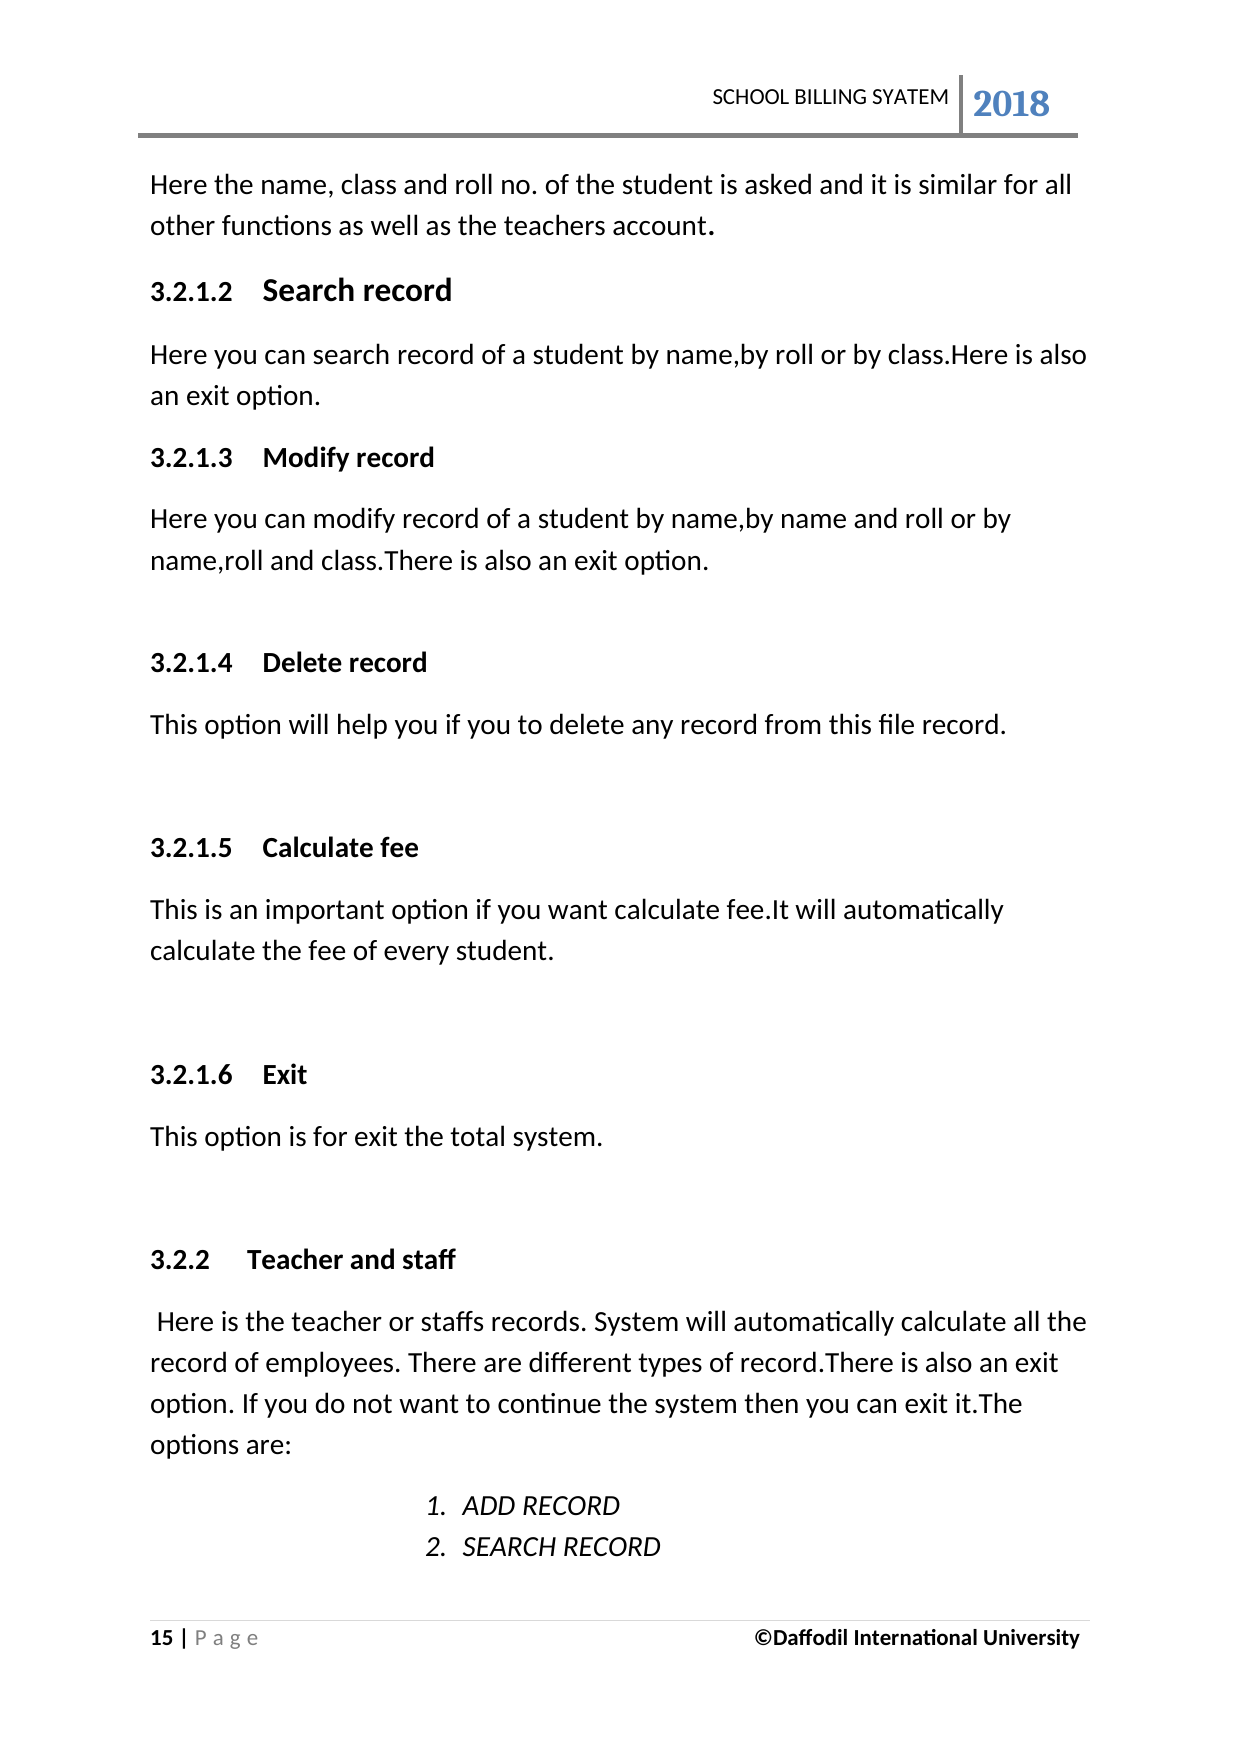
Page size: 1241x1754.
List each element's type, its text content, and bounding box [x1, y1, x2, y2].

text Here is the teacher or staffs records. System will automatically calculate all the record of employees. There are different types of record.There is also an exit option. If you do not want to continue the system then you can exit it.The options are: [150, 1303, 1090, 1461]
list Delete record [150, 644, 1090, 680]
list Modify record [150, 439, 1090, 474]
text Here you can search record of a student by name,by roll or by class.Here is also an exit option. [150, 336, 1090, 413]
text This is an important option if you want calculate fee.It will automatically calculate the fee of every student. [150, 891, 1090, 968]
list Exit [150, 1056, 1090, 1091]
text Here the name, class and roll no. of the student is asked and it is similar for all other functions as well as the teachers account. [150, 166, 1090, 242]
text This option will help you if you to delete any record from this file record. [150, 706, 1090, 742]
list ADD RECORD [425, 1487, 1090, 1523]
text Here you can modify record of a student by name,by name and roll or by name,roll and class.There is also an exit option. [150, 501, 1090, 577]
list Search record [150, 268, 1090, 309]
list Teacher and staff [150, 1241, 1090, 1277]
text This option is for exit the total system. [150, 1118, 1090, 1153]
list Calculate fee [150, 829, 1090, 865]
list SEARCH RECORD [425, 1528, 1090, 1564]
